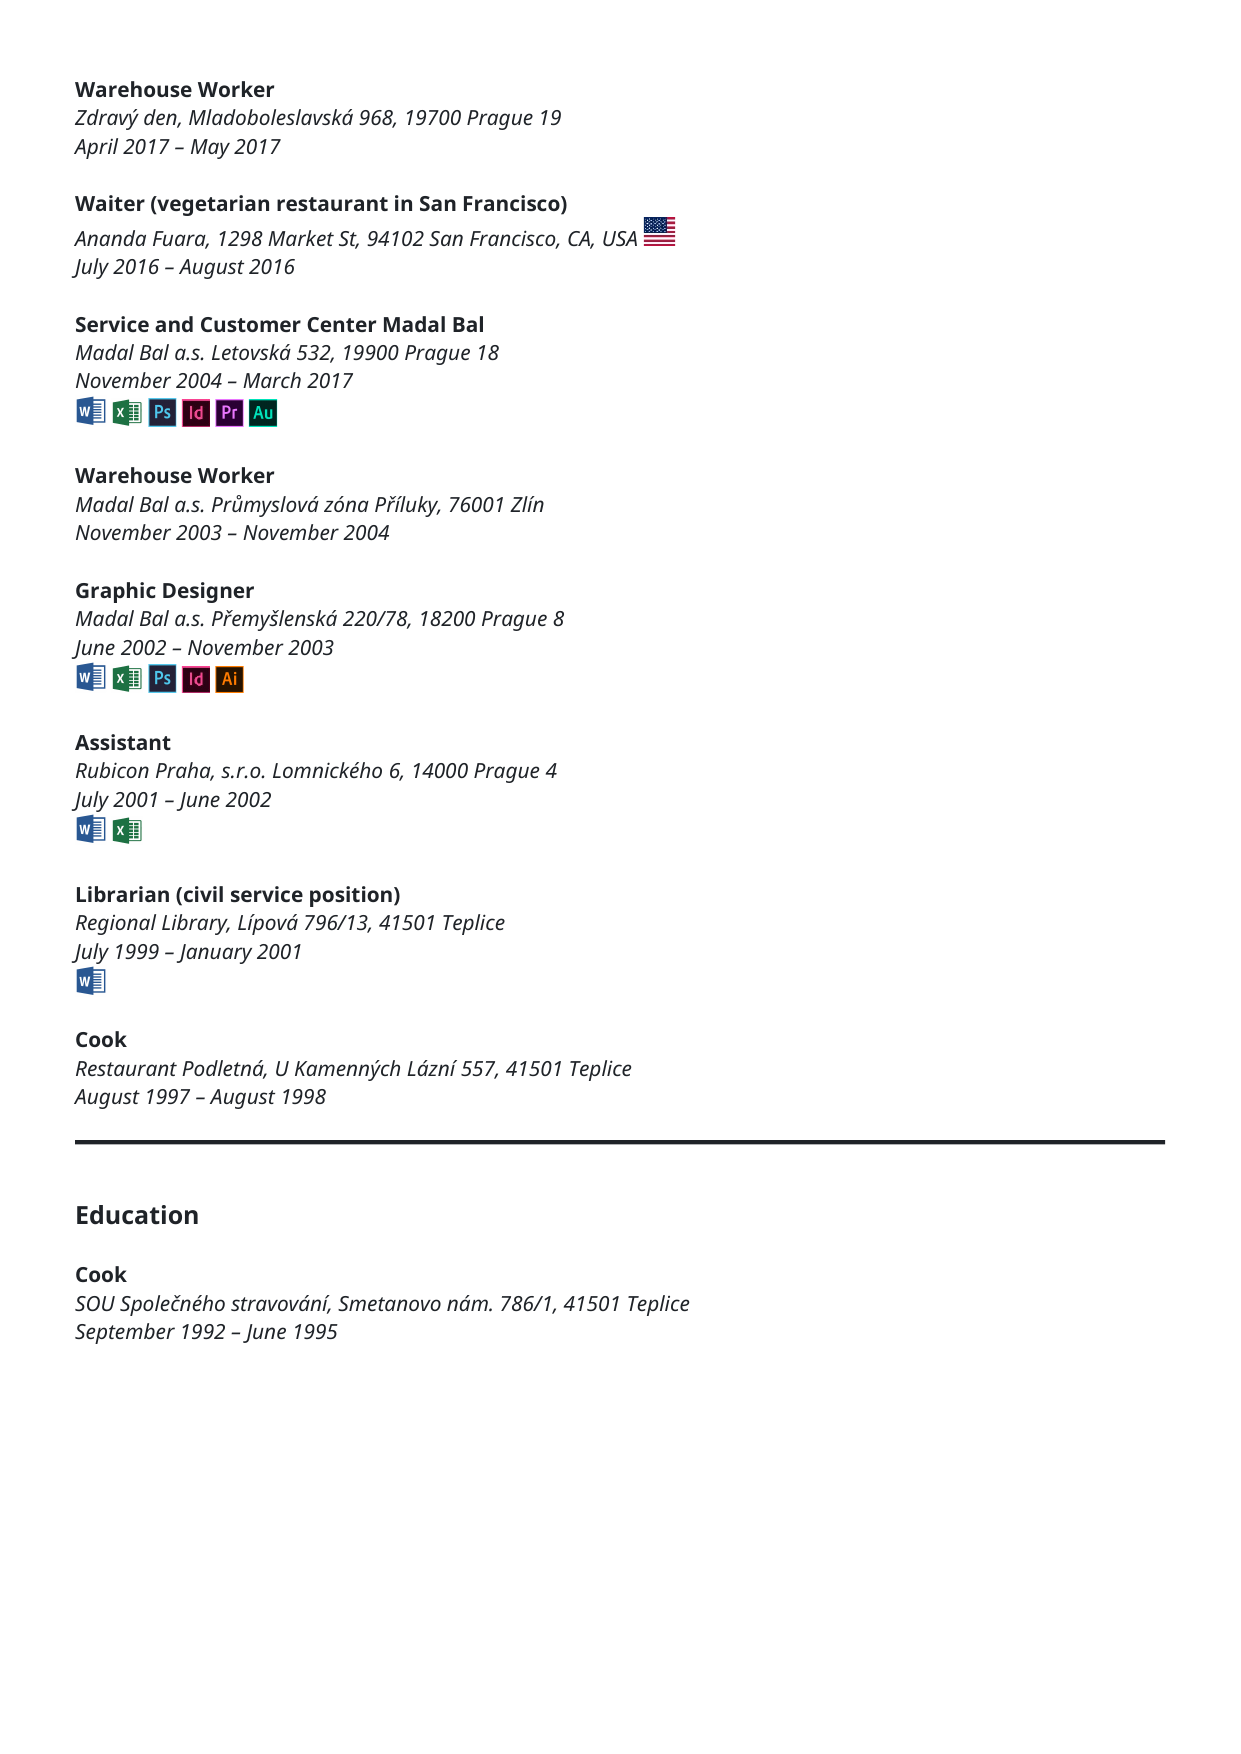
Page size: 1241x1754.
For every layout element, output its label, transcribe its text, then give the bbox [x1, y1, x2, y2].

picture [181, 666, 210, 693]
picture [75, 395, 107, 427]
picture [75, 661, 107, 693]
picture [148, 664, 177, 693]
picture [148, 398, 177, 427]
text Warehouse Worker Zdravý den, Mladoboleslavská 968, 19700 Prague 19 April 2017 – May 2017 [75, 75, 1165, 160]
picture [75, 813, 107, 845]
text Librarian (civil service position) Regional Library, Lípová 796/13, 41501 Teplice July 1999 – January 2001 [75, 880, 1165, 996]
picture [111, 398, 143, 427]
text Education [75, 1197, 1165, 1231]
picture [643, 217, 675, 246]
picture [248, 399, 278, 427]
picture [181, 399, 210, 427]
text Graphic Designer Madal Bal a.s. Přemyšlenská 220/78, 18200 Prague 8 June 2002 – November 2003 [75, 576, 1165, 699]
picture [215, 666, 244, 693]
picture [215, 399, 244, 427]
picture [75, 965, 107, 997]
picture [111, 664, 143, 693]
text Assistant Rubicon Praha, s.r.o. Lomnického 6, 14000 Prague 4 July 2001 – June 2002 [75, 728, 1165, 851]
text Cook SOU Společného stravování, Smetanovo nám. 786/1, 41501 Teplice September 1992 – June 1995 [75, 1261, 1165, 1346]
text Cook Restaurant Podletná, U Kamenných Lázní 557, 41501 Teplice August 1997 – August 1998 [75, 1026, 1165, 1111]
text Waiter (vegetarian restaurant in San Francisco) Ananda Fuara, 1298 Market St, 94102 San Francisco, CA, USA July 2016 – August 2016 [75, 189, 1165, 281]
picture [111, 816, 143, 845]
text Service and Customer Center Madal Bal Madal Bal a.s. Letovská 532, 19900 Prague 18 November 2004 – March 2017 [75, 310, 1165, 432]
text Warehouse Worker Madal Bal a.s. Průmyslová zóna Příluky, 76001 Zlín November 2003 – November 2004 [75, 462, 1165, 547]
